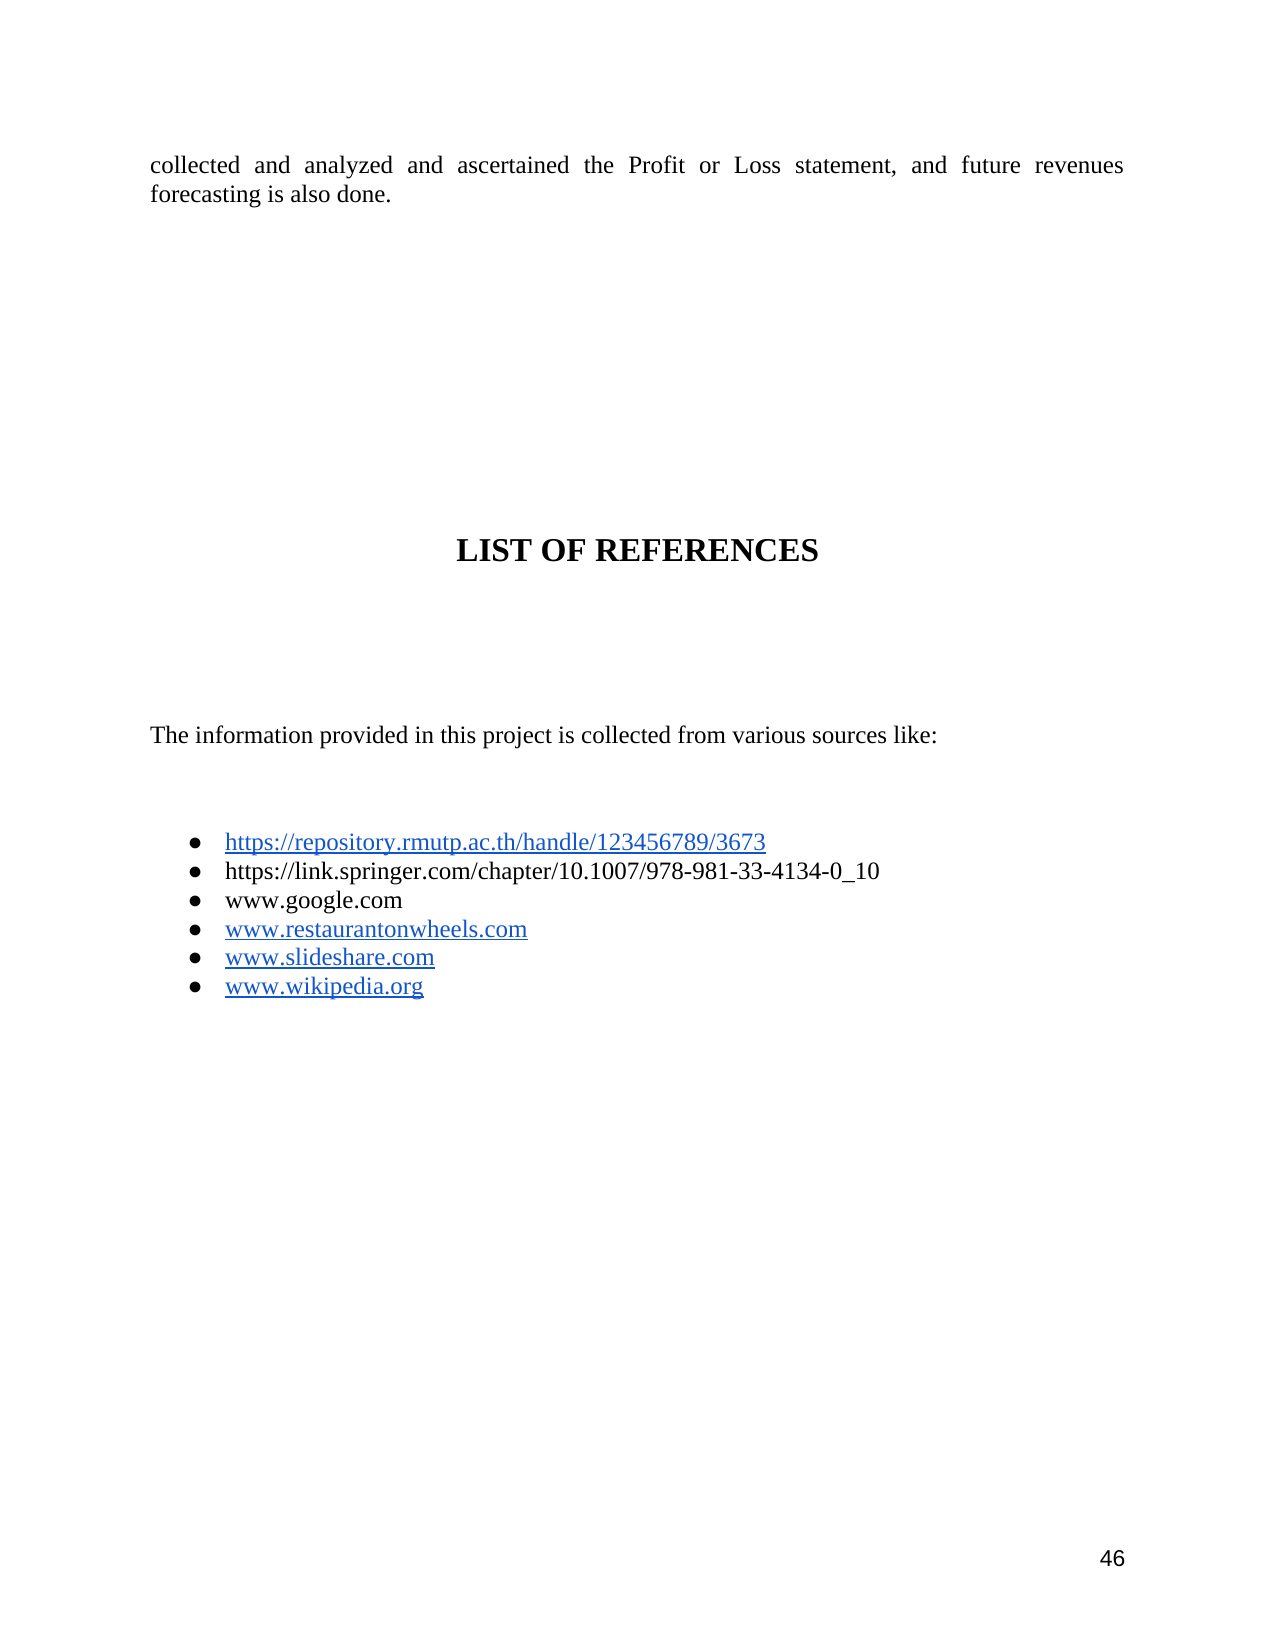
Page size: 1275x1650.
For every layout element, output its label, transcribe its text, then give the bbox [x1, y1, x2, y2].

list https://link.springer.com/chapter/10.1007/978-981-33-4134-0_10 [187, 856, 1125, 885]
list www.google.com [187, 885, 1125, 914]
text The information provided in this project is collected from various sources like: [150, 720, 1125, 749]
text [150, 150, 1125, 207]
list www.slideshare.com [187, 942, 1125, 971]
list www.wikipedia.org [187, 971, 1125, 1000]
list https://repository.rmutp.ac.th/handle/123456789/3673 [187, 827, 1125, 856]
list www.restaurantonwheels.com [187, 914, 1125, 942]
text LIST OF REFERENCES [150, 530, 1125, 568]
